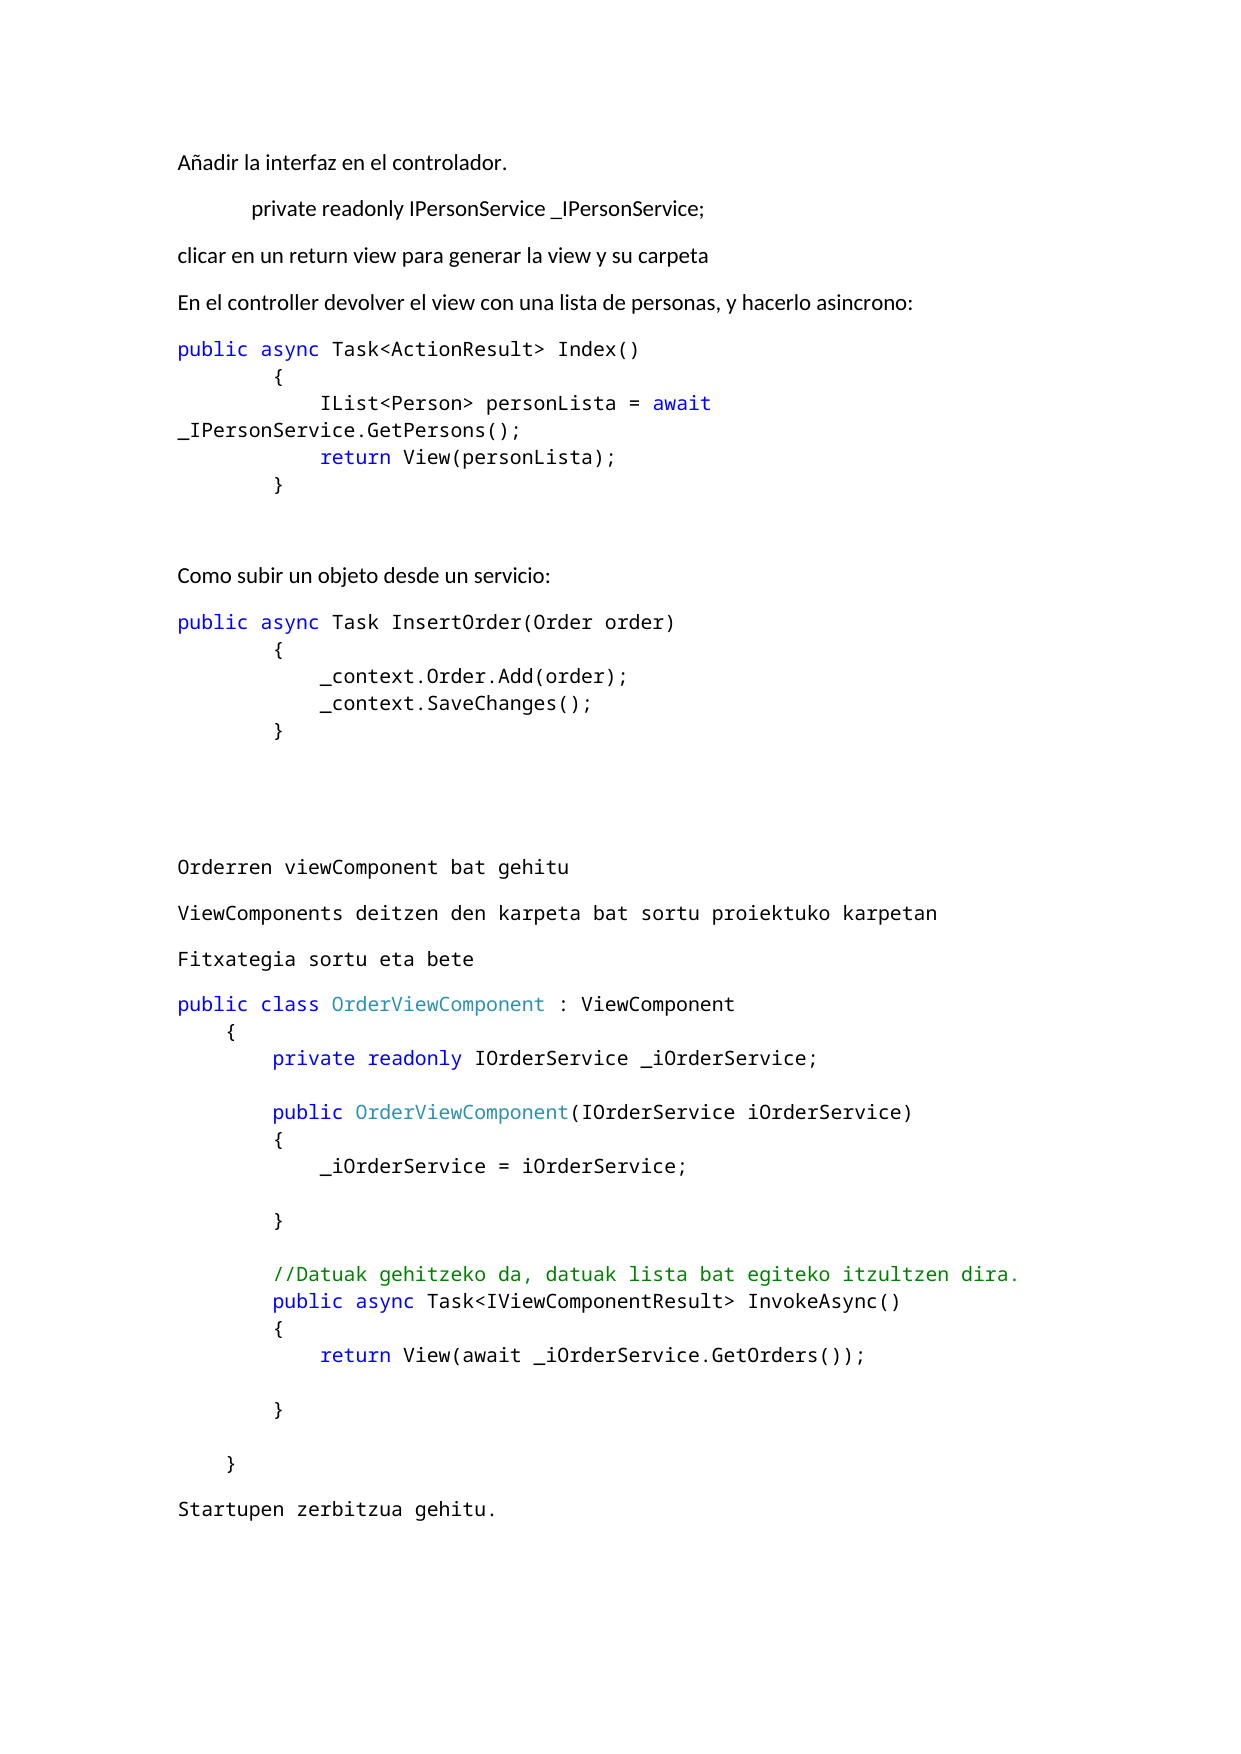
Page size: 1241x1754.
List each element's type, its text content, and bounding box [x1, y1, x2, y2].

text _context.Order.Add(order); [177, 662, 1063, 689]
text public OrderViewComponent(IOrderService iOrderService) [177, 1098, 1063, 1126]
text public async Task<IViewComponentResult> InvokeAsync() [177, 1287, 1063, 1314]
text { [177, 635, 1063, 662]
text Orderren viewComponent bat gehitu [177, 853, 1063, 880]
text Fitxategia sortu eta bete [177, 945, 1063, 972]
text } [177, 470, 1063, 497]
text //Datuak gehitzeko da, datuak lista bat egiteko itzultzen dira. [177, 1260, 1063, 1287]
text clicar en un return view para generar la view y su carpeta [177, 241, 1063, 269]
text Startupen zerbitzua gehitu. [177, 1495, 1063, 1522]
text return View(personLista); [177, 443, 1063, 470]
text return View(await _iOrderService.GetOrders()); [177, 1341, 1063, 1368]
text } [177, 1449, 1063, 1476]
text } [177, 716, 1063, 743]
text } [177, 1395, 1063, 1422]
text Como subir un objeto desde un servicio: [177, 561, 1063, 589]
text { [177, 1126, 1063, 1152]
text { [177, 362, 1063, 389]
text Añadir la interfaz en el controlador. [177, 148, 1063, 176]
text _context.SaveChanges(); [177, 689, 1063, 716]
text IList<Person> personLista = await _IPersonService.GetPersons(); [177, 389, 1063, 443]
text public async Task InsertOrder(Order order) [177, 608, 1063, 635]
text public async Task<ActionResult> Index() [177, 335, 1063, 362]
text public class OrderViewComponent : ViewComponent [177, 991, 1063, 1018]
text En el controller devolver el view con una lista de personas, y hacerlo asincrono: [177, 288, 1063, 316]
text _iOrderService = iOrderService; [177, 1152, 1063, 1179]
text private readonly IOrderService _iOrderService; [177, 1044, 1063, 1072]
text ViewComponents deitzen den karpeta bat sortu proiektuko karpetan [177, 899, 1063, 926]
text private readonly IPersonService _IPersonService; [177, 194, 1063, 222]
text } [177, 1206, 1063, 1233]
text { [177, 1018, 1063, 1044]
text { [177, 1314, 1063, 1341]
